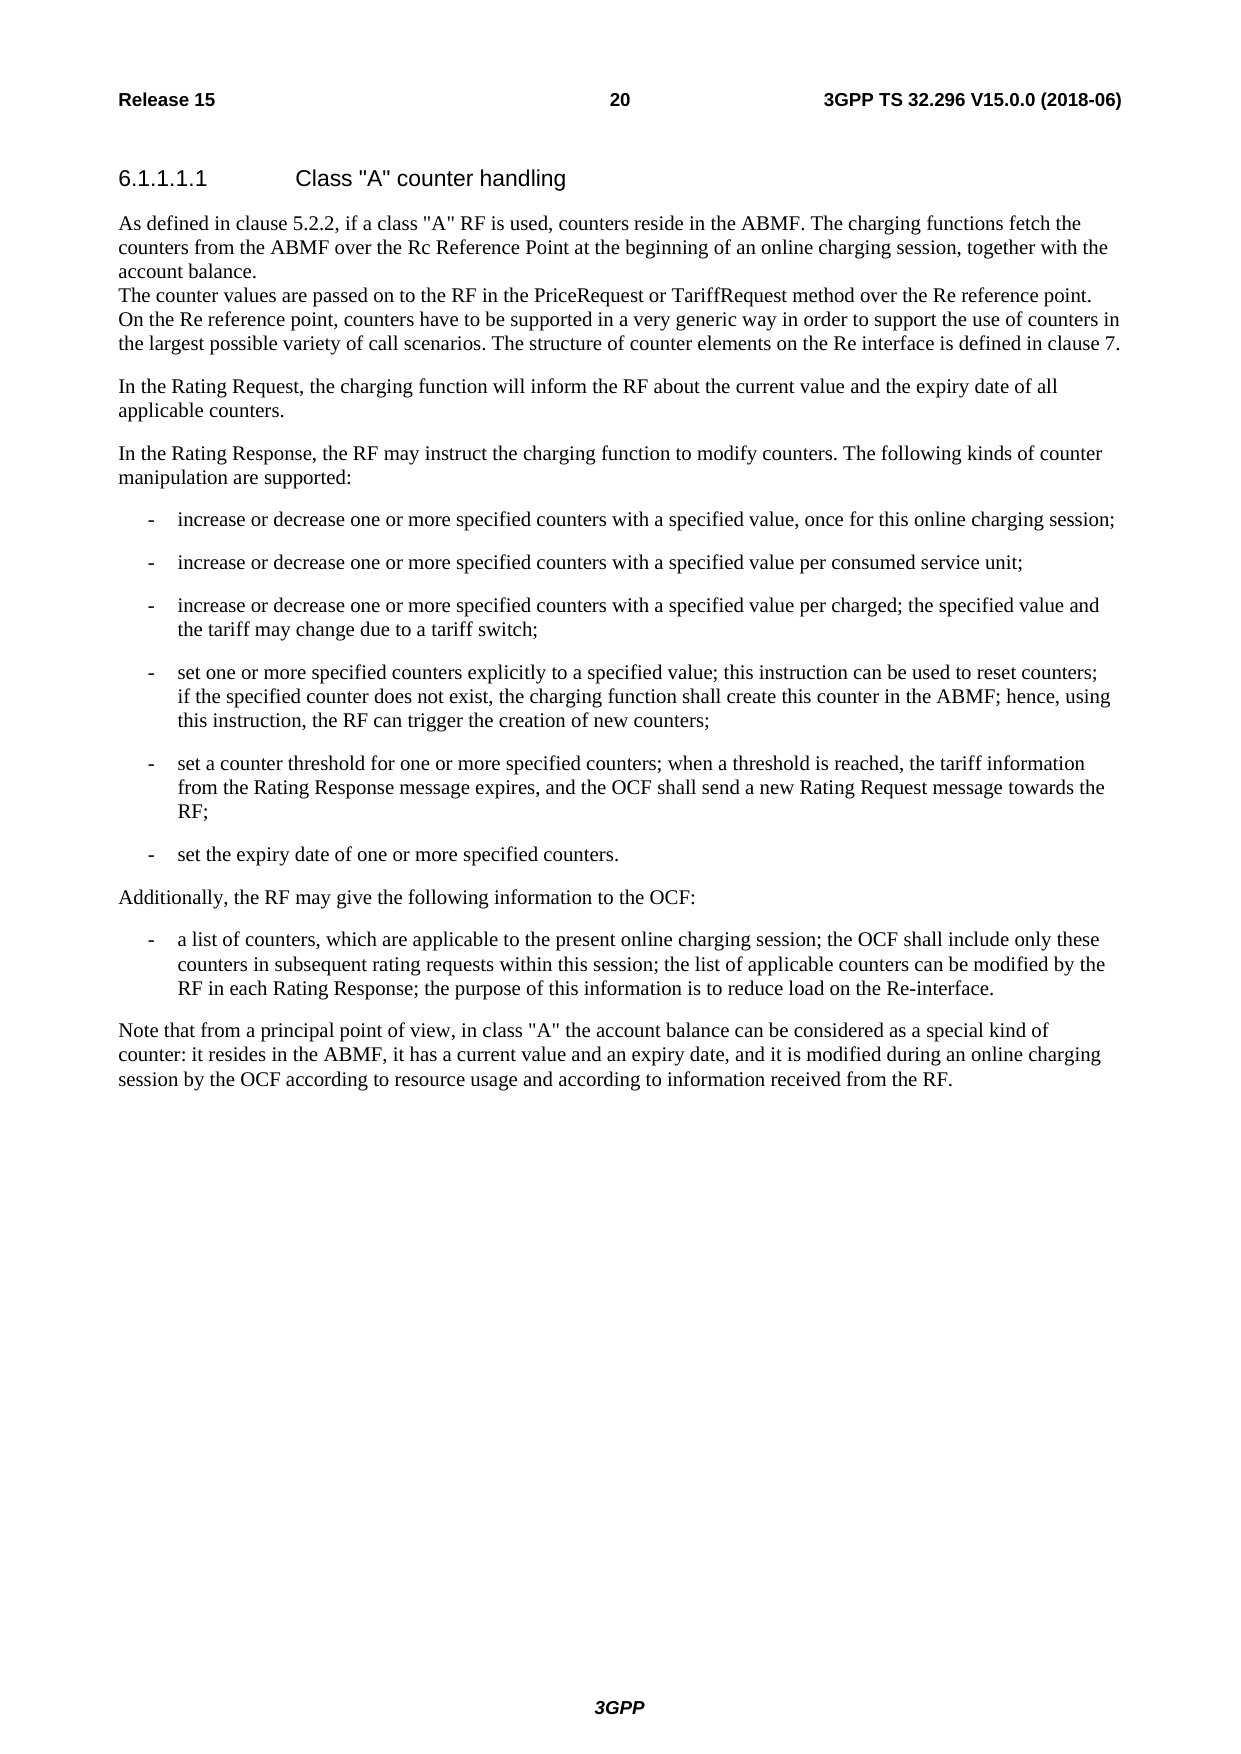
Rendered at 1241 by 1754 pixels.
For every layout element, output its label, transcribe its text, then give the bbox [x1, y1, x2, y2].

text Additionally, the RF may give the following information to the OCF: [118, 884, 1122, 909]
text In the Rating Request, the charging function will inform the RF about the current value and the expiry date of all applicable counters. [118, 374, 1122, 422]
text - a list of counters, which are applicable to the present online charging session; the OCF shall include only these counters in subsequent rating requests within this session; the list of applicable counters can be modified by the RF in each Rating Response; the purpose of this information is to reduce load on the Re-interface. [148, 927, 1122, 999]
text - increase or decrease one or more specified counters with a specified value per consumed service unit; [148, 550, 1122, 574]
subtitle 6.1.1.1.1 Class "A" counter handling [118, 165, 1122, 192]
text - set a counter threshold for one or more specified counters; when a threshold is reached, the tariff information from the Rating Response message expires, and the OCF shall send a new Rating Request message towards the RF; [148, 751, 1122, 823]
text - increase or decrease one or more specified counters with a specified value per charged; the specified value and the tariff may change due to a tariff switch; [148, 593, 1122, 641]
text - set one or more specified counters explicitly to a specified value; this instruction can be used to reset counters; if the specified counter does not exist, the charging function shall create this counter in the ABMF; hence, using this instruction, the RF can trigger the creation of new counters; [148, 660, 1122, 732]
text - set the expiry date of one or more specified counters. [148, 842, 1122, 866]
text - increase or decrease one or more specified counters with a specified value, once for this online charging session; [148, 507, 1122, 531]
text As defined in clause 5.2.2, if a class "A" RF is used, counters reside in the ABMF. The charging functions fetch the counters from the ABMF over the Rc Reference Point at the beginning of an online charging session, together with the account balance. The counter values are passed on to the RF in the PriceRequest or TariffRequest method over the Re reference point. On the Re reference point, counters have to be supported in a very generic way in order to support the use of counters in the largest possible variety of call scenarios. The structure of counter elements on the Re interface is defined in clause 7. [118, 211, 1122, 355]
text In the Rating Response, the RF may instruct the charging function to modify counters. The following kinds of counter manipulation are supported: [118, 441, 1122, 489]
text Note that from a principal point of view, in class "A" the account balance can be considered as a special kind of counter: it resides in the ABMF, it has a current value and an expiry date, and it is modified during an online charging session by the OCF according to resource usage and according to information received from the RF. [118, 1018, 1122, 1091]
